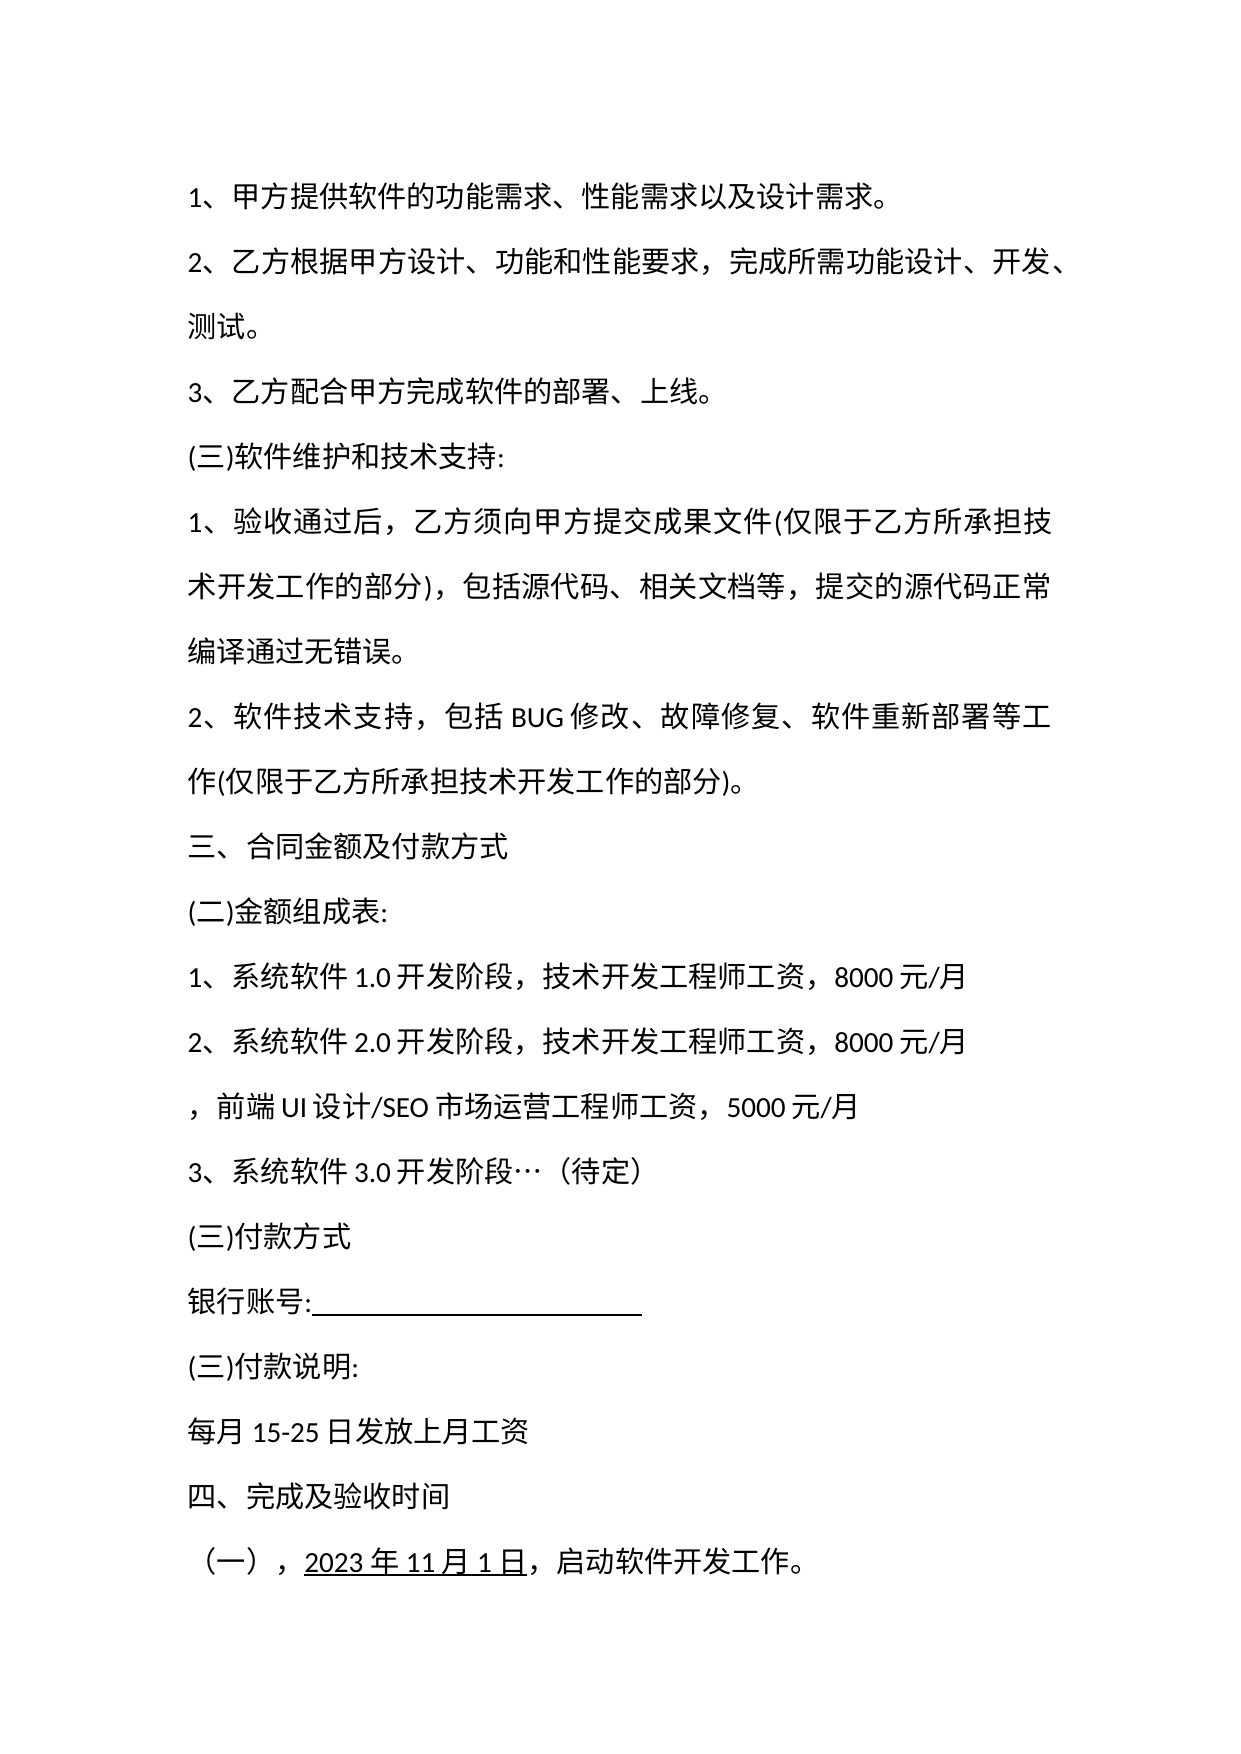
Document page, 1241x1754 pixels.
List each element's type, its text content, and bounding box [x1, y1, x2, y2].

text 1、验收通过后，乙方须向甲方提交成果文件(仅限于乙方所承担技术开发工作的部分)，包括源代码、相关文档等，提交的源代码正常编译通过无错误。 [187, 487, 1053, 682]
text 四、完成及验收时间 [187, 1462, 1053, 1527]
text 2、乙方根据甲方设计、功能和性能要求，完成所需功能设计、开发、测试。 [187, 227, 1053, 357]
text 三、合同金额及付款方式 [187, 812, 1053, 877]
text 2、软件技术支持，包括BUG修改、故障修复、软件重新部署等工作(仅限于乙方所承担技术开发工作的部分)。 [187, 682, 1053, 812]
text （一），2023 年 11月 1 日，启动软件开发工作。 [187, 1527, 1053, 1592]
text (二)金额组成表: [187, 877, 1053, 942]
text ，前端UI设计/SEO市场运营工程师工资，5000元/月 [187, 1072, 1053, 1137]
text (三)付款方式 [187, 1202, 1053, 1267]
text 2、系统软件2.0开发阶段，技术开发工程师工资，8000元/月 [187, 1007, 1053, 1072]
text (三)付款说明: [187, 1332, 1053, 1397]
text 3、乙方配合甲方完成软件的部署、上线。 [187, 357, 1053, 422]
text 每月15-25日发放上月工资 [187, 1397, 1053, 1462]
text 3、系统软件3.0开发阶段…（待定） [187, 1137, 1053, 1202]
text 1、甲方提供软件的功能需求、性能需求以及设计需求。 [187, 162, 1053, 227]
text (三)软件维护和技术支持: [187, 422, 1053, 487]
text 1、系统软件1.0开发阶段，技术开发工程师工资，8000元/月 [187, 942, 1053, 1007]
text 银行账号: [187, 1267, 1053, 1332]
